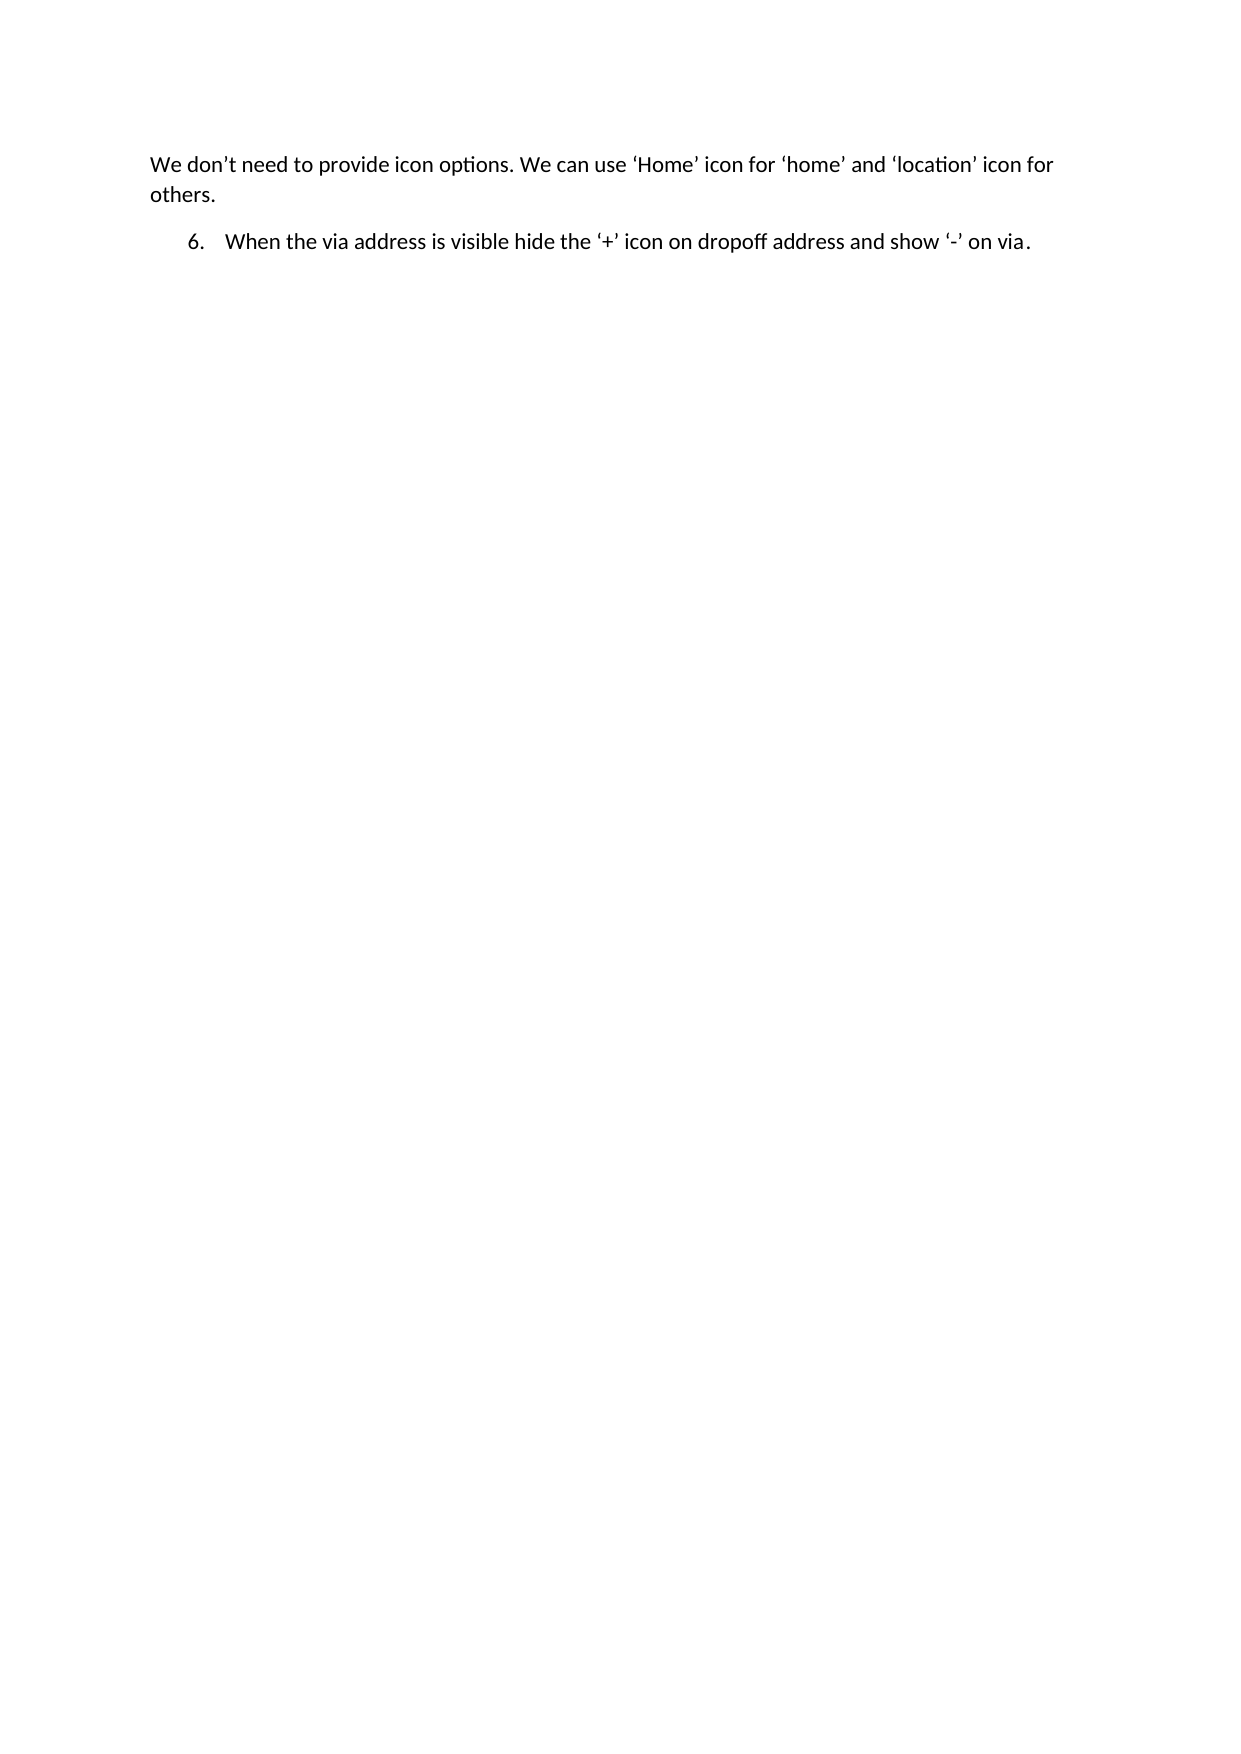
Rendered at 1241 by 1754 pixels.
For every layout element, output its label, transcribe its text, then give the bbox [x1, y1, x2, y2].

list When the via address is visible hide the ‘+’ icon on dropoff address and show ‘-’ on via. [187, 227, 1090, 255]
text We don’t need to provide icon options. We can use ‘Home’ icon for ‘home’ and ‘location’ icon for others. [150, 150, 1090, 208]
